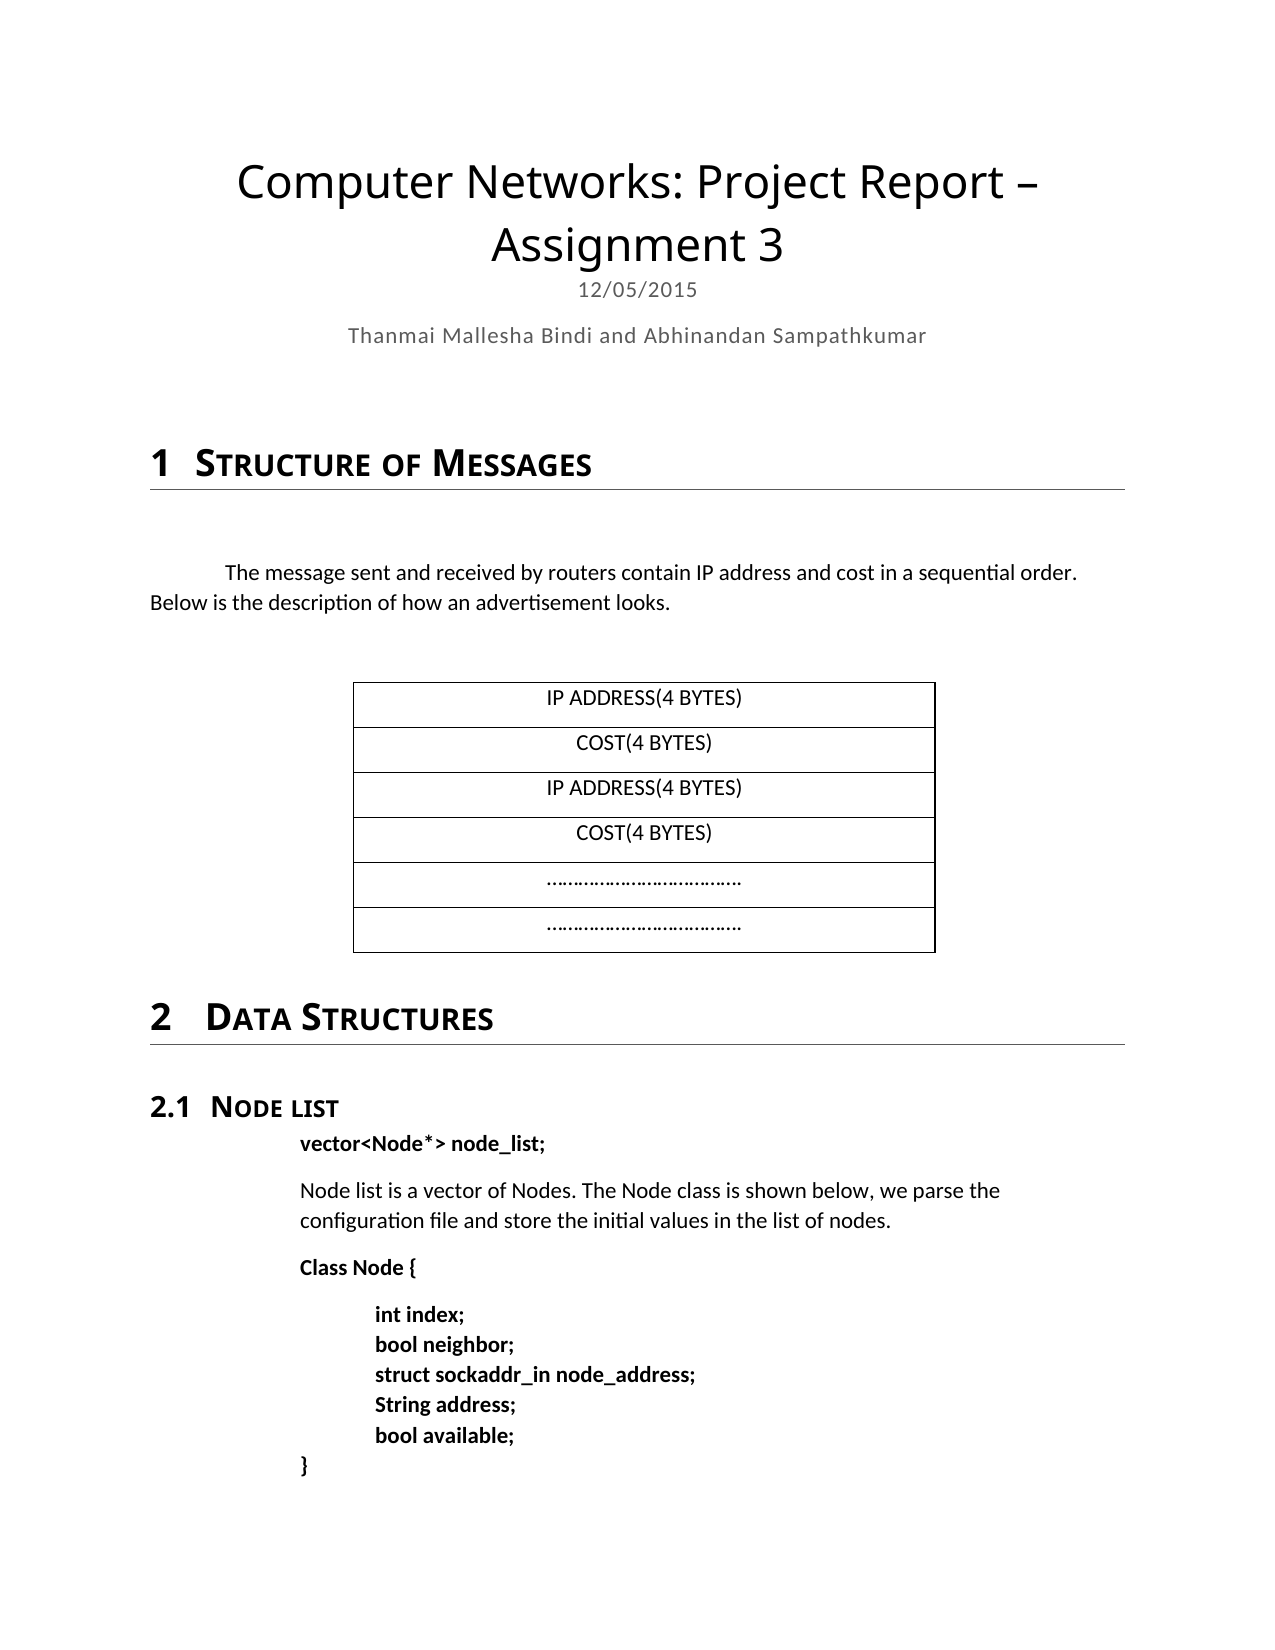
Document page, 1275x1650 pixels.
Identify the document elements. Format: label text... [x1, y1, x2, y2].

subtitle Data Structures [150, 991, 1125, 1044]
table_cell IP ADDRESS(4 BYTES) [354, 773, 934, 817]
table_header IP ADDRESS(4 BYTES) [354, 683, 934, 727]
text Class Node { [300, 1253, 1125, 1281]
title Computer Networks: Project Report – Assignment 3 [150, 150, 1125, 275]
text int index; [300, 1300, 1125, 1328]
table_cell COST(4 BYTES) [354, 728, 934, 772]
subtitle Node list [150, 1086, 1125, 1126]
text } [300, 1451, 1125, 1479]
text bool available; [300, 1421, 1125, 1449]
table_cell ………………………………. [354, 908, 934, 952]
table_cell COST(4 BYTES) [354, 818, 934, 862]
table_cell ………………………………. [354, 863, 934, 907]
text String address; [300, 1391, 1125, 1418]
text vector<Node*> node_list; [300, 1129, 1125, 1157]
subtitle Thanmai Mallesha Bindi and Abhinandan Sampathkumar [150, 322, 1125, 350]
subtitle 12/05/2015 [150, 275, 1125, 303]
text struct sockaddr_in node_address; [300, 1360, 1125, 1388]
subtitle Structure of Messages [150, 436, 1125, 489]
text Node list is a vector of Nodes. The Node class is shown below, we parse the configuration file and store the initial values in the list of nodes. [300, 1176, 1125, 1234]
text The message sent and received by routers contain IP address and cost in a sequential order. Below is the description of how an advertisement looks. [150, 558, 1125, 616]
text bool neighbor; [300, 1330, 1125, 1358]
